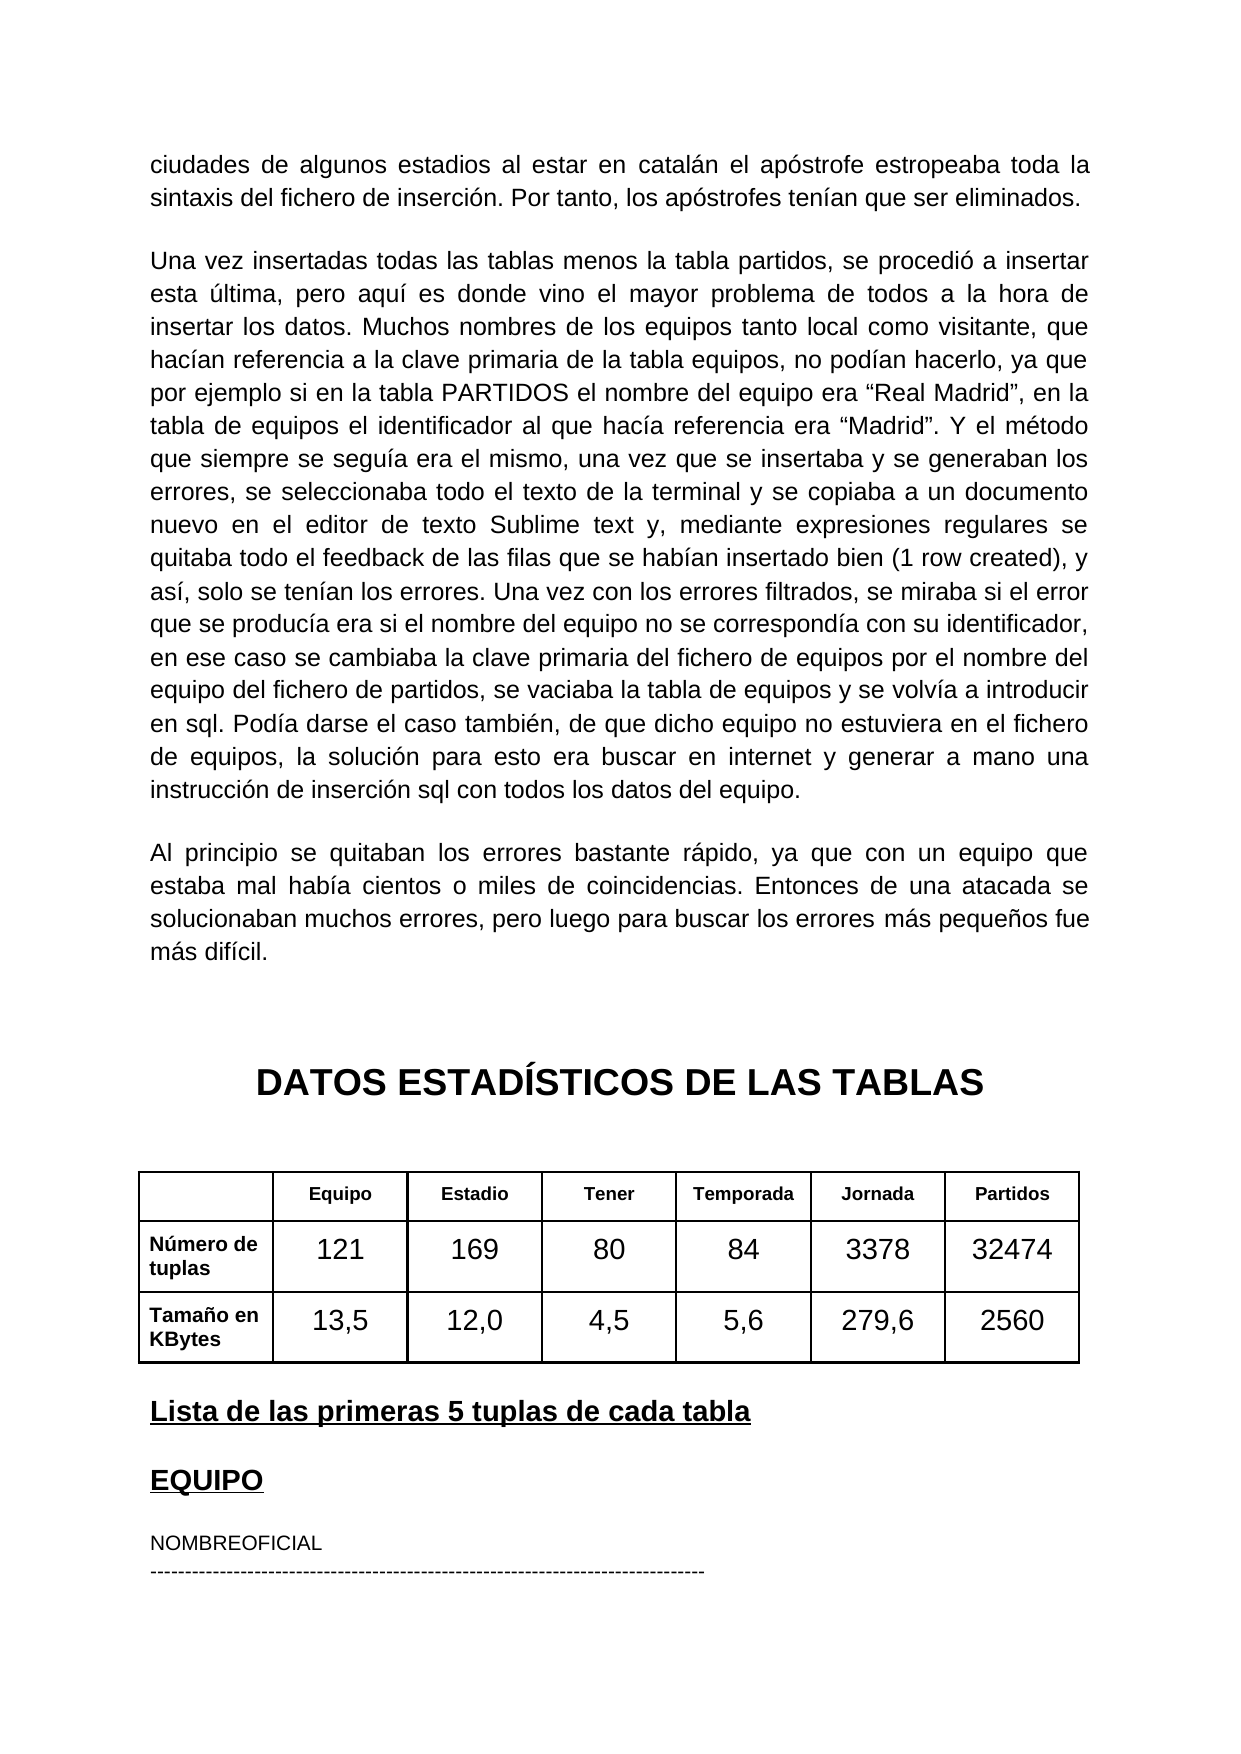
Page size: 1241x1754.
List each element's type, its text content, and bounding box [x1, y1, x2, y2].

text Lista de las primeras 5 tuplas de cada tabla [150, 1394, 1090, 1427]
table_cell 80 [543, 1222, 675, 1291]
table_header Temporada [677, 1173, 810, 1220]
table_cell 121 [274, 1222, 406, 1291]
table_header Partidos [946, 1173, 1078, 1220]
table_cell 84 [677, 1222, 810, 1291]
table_header Equipo [274, 1173, 406, 1220]
text Al principio se quitaban los errores bastante rápido, ya que con un equipo que estaba mal había cientos o miles de coincidencias. Entonces de una atacada se solucionaban muchos errores, pero luego para buscar los errores más pequeños fue más difícil. [150, 838, 1090, 966]
text Una vez insertadas todas las tablas menos la tabla partidos, se procedió a insertar esta última, pero aquí es donde vino el mayor problema de todos a la hora de insertar los datos. Muchos nombres de los equipos tanto local como visitante, que hacían referencia a la clave primaria de la tabla equipos, no podían hacerlo, ya que por ejemplo si en la tabla PARTIDOS el nombre del equipo era “Real Madrid”, en la tabla de equipos el identificador al que hacía referencia era “Madrid”. Y el método que siempre se seguía era el mismo, una vez que se insertaba y se generaban los errores, se seleccionaba todo el texto de la terminal y se copiaba a un documento nuevo en el editor de texto Sublime text y, mediante expresiones regulares se quitaba todo el feedback de las filas que se habían insertado bien (1 row created), y así, solo se tenían los errores. Una vez con los errores filtrados, se miraba si el error que se producía era si el nombre del equipo no se correspondía con su identificador, en ese caso se cambiaba la clave primaria del fichero de equipos por el nombre del equipo del fichero de partidos, se vaciaba la tabla de equipos y se volvía a introducir en sql. Podía darse el caso también, de que dicho equipo no estuviera en el fichero de equipos, la solución para esto era buscar en internet y generar a mano una instrucción de inserción sql con todos los datos del equipo. [150, 246, 1090, 803]
text EQUIPO [150, 1462, 1090, 1496]
table_cell 13,5 [274, 1293, 406, 1361]
table_cell 2560 [946, 1293, 1078, 1361]
table_header Estadio [409, 1173, 541, 1220]
table_header Jornada [812, 1173, 944, 1220]
table_cell 169 [409, 1222, 541, 1291]
table_cell 279,6 [812, 1293, 944, 1361]
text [150, 150, 1090, 212]
table_cell 5,6 [677, 1293, 810, 1361]
table_cell Número de tuplas [140, 1222, 272, 1291]
table_cell 3378 [812, 1222, 944, 1291]
table_header Tener [543, 1173, 675, 1220]
text DATOS ESTADÍSTICOS DE LAS TABLAS [150, 1061, 1090, 1104]
table_cell 32474 [946, 1222, 1078, 1291]
table_cell 4,5 [543, 1293, 675, 1361]
table_cell 12,0 [409, 1293, 541, 1361]
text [150, 1559, 1090, 1583]
table_cell Tamaño en KBytes [140, 1293, 272, 1361]
table_header [140, 1173, 272, 1220]
text NOMBREOFICIAL [150, 1531, 1090, 1555]
